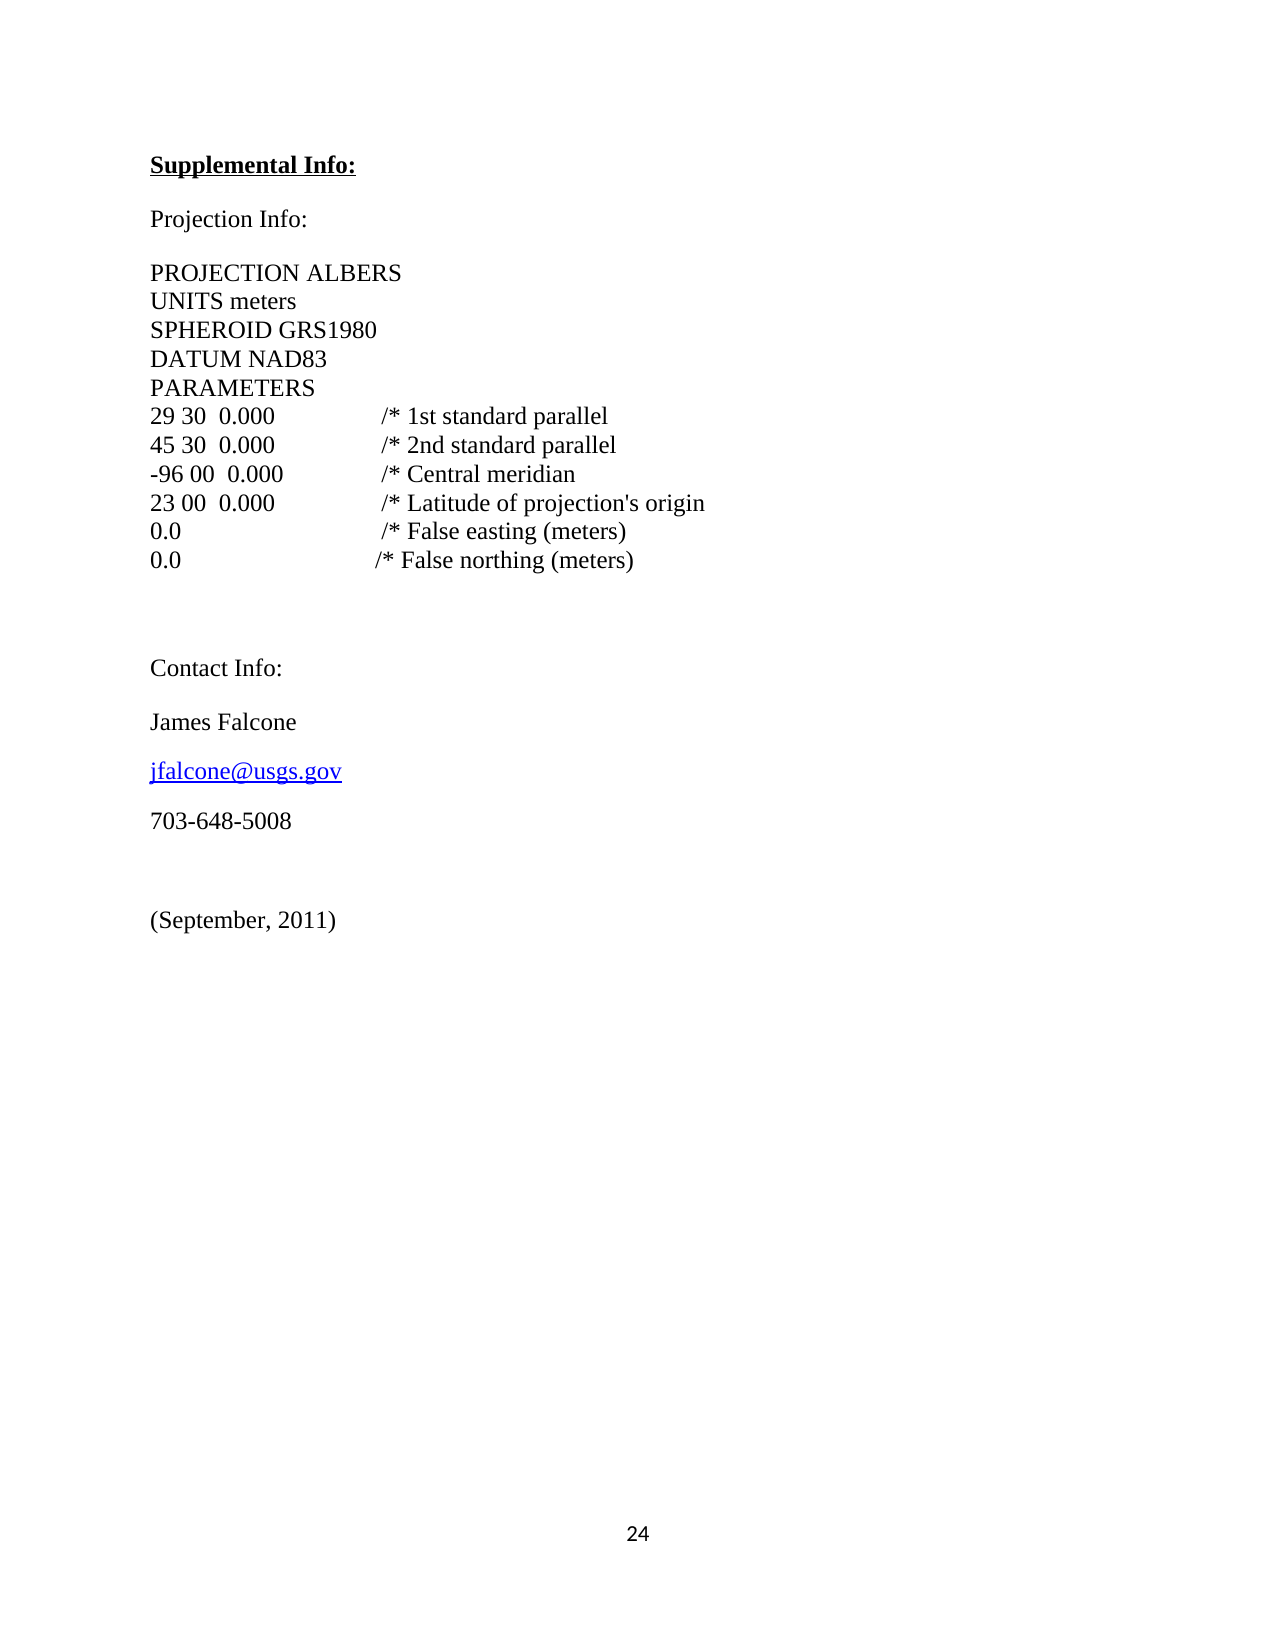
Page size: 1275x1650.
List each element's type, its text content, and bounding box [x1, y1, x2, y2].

text UNITS meters [150, 286, 1125, 315]
text DATUM NAD83 [150, 344, 1125, 373]
text 23 00 0.000 /* Latitude of projection's origin [150, 488, 1125, 516]
text 703-648-5008 [150, 806, 1125, 835]
text 29 30 0.000 /* 1st standard parallel [150, 401, 1125, 430]
text 45 30 0.000 /* 2nd standard parallel [150, 430, 1125, 459]
text PARAMETERS [150, 373, 1125, 401]
text Contact Info: [150, 653, 1125, 682]
text Projection Info: [150, 204, 1125, 233]
text (September, 2011) [150, 905, 1125, 934]
text jfalcone@usgs.gov [150, 756, 1125, 785]
text Supplemental Info: [150, 150, 1125, 179]
text 0.0 /* False easting (meters) [150, 516, 1125, 545]
text SPHEROID GRS1980 [150, 315, 1125, 344]
text PROJECTION ALBERS [150, 258, 1125, 286]
text -96 00 0.000 /* Central meridian [150, 459, 1125, 488]
text 0.0 /* False northing (meters) [150, 545, 1125, 574]
text James Falcone [150, 707, 1125, 736]
